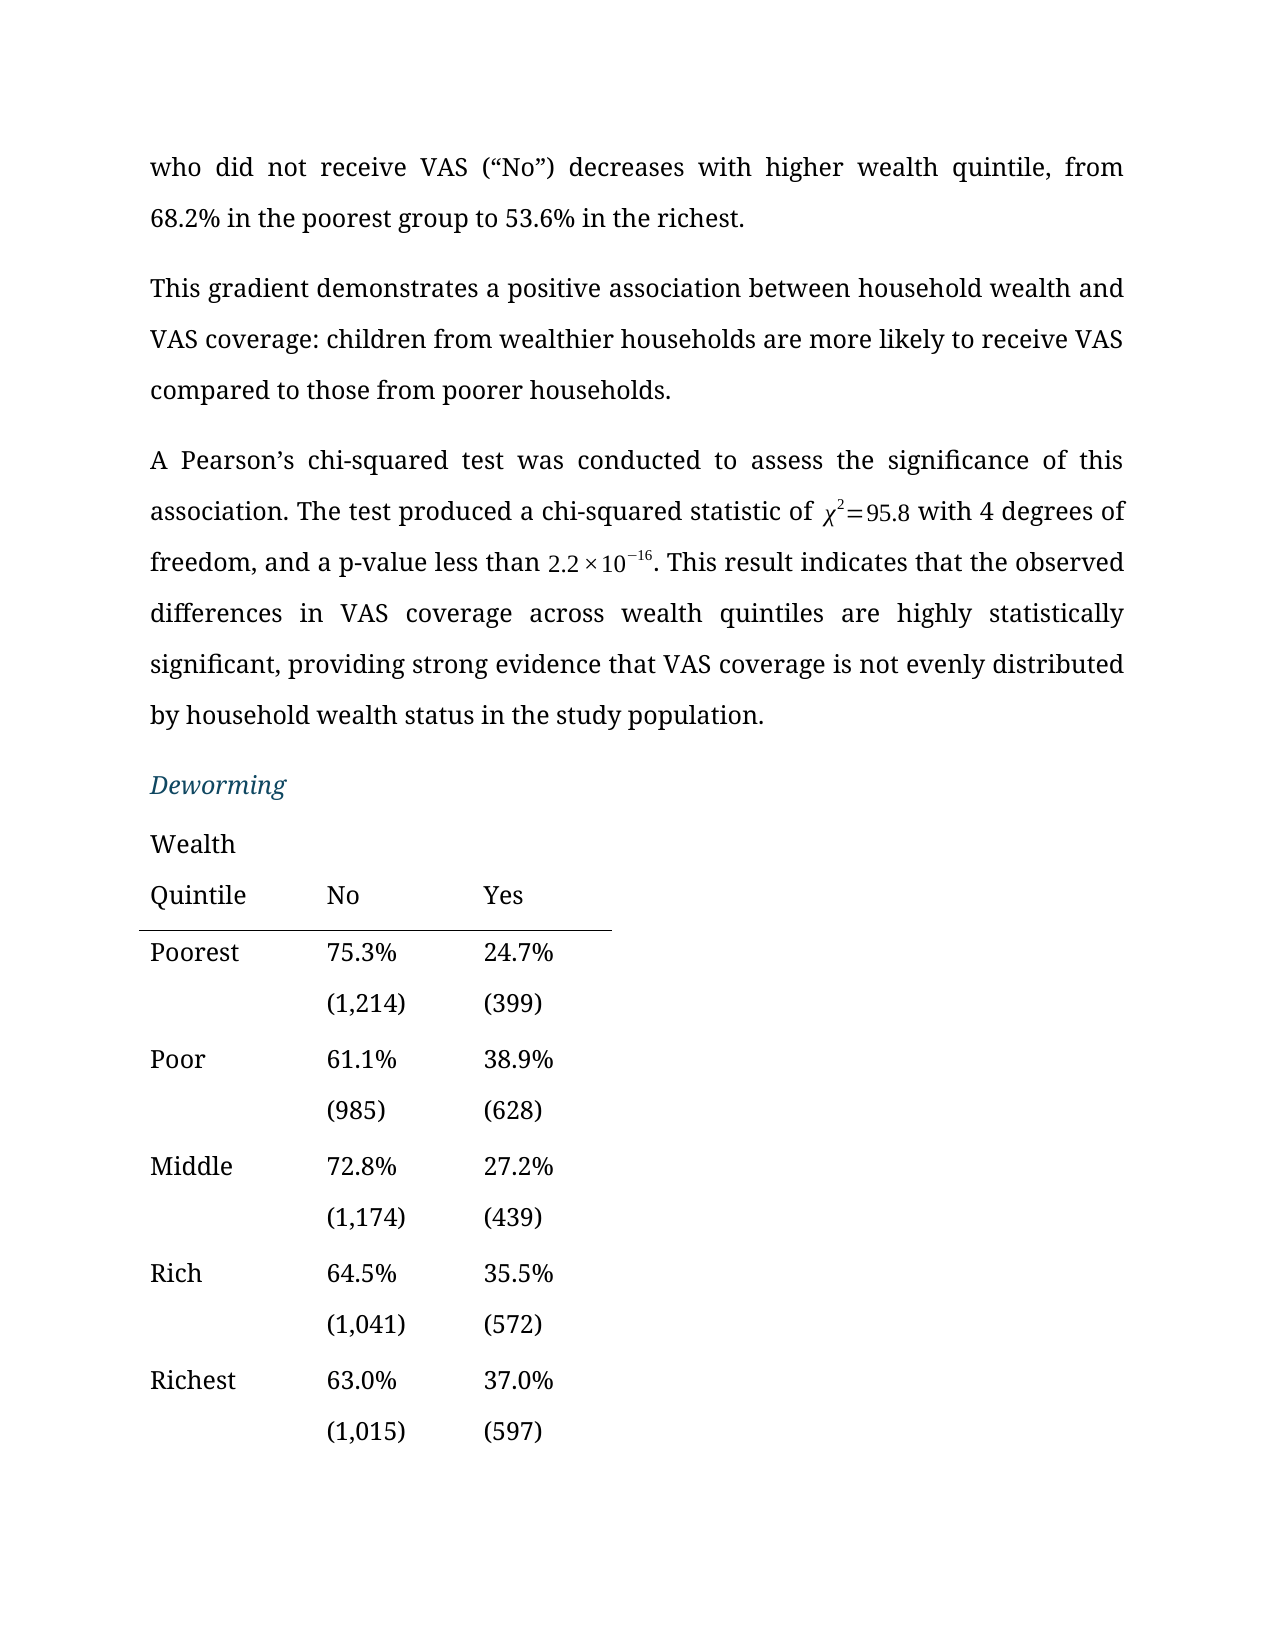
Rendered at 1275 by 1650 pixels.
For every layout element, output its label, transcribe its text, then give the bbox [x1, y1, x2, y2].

table_cell 24.7% (399) [472, 931, 612, 1038]
table_cell 64.5% (1,041) [315, 1252, 472, 1359]
table_cell 27.2% (439) [472, 1145, 612, 1252]
table_cell Richest [139, 1359, 315, 1466]
text A Pearson’s chi-squared test was conducted to assess the significance of this association. The test produced a chi-squared statistic of with 4 degrees of freedom, and a p-value less than . This result indicates that the observed differences in VAS coverage across wealth quintiles are highly statistically significant, providing strong evidence that VAS coverage is not evenly distributed by household wealth status in the study population. [150, 443, 1125, 732]
table_cell 37.0% (597) [472, 1359, 612, 1466]
table_cell 38.9% (628) [472, 1038, 612, 1145]
table_cell 61.1% (985) [315, 1038, 472, 1145]
table_cell 75.3% (1,214) [315, 931, 472, 1038]
table_header No [315, 823, 472, 930]
table_cell 63.0% (1,015) [315, 1359, 472, 1466]
table_cell 35.5% (572) [472, 1252, 612, 1359]
table_cell Poor [139, 1038, 315, 1145]
table_cell Poorest [139, 931, 315, 1038]
table_cell 72.8% (1,174) [315, 1145, 472, 1252]
table_cell Middle [139, 1145, 315, 1252]
text This gradient demonstrates a positive association between household wealth and VAS coverage: children from wealthier households are more likely to receive VAS compared to those from poorer households. [150, 271, 1125, 407]
subtitle Deworming [150, 768, 1125, 802]
table_header Wealth Quintile [139, 823, 315, 930]
table_header Yes [472, 823, 612, 930]
table_cell Rich [139, 1252, 315, 1359]
